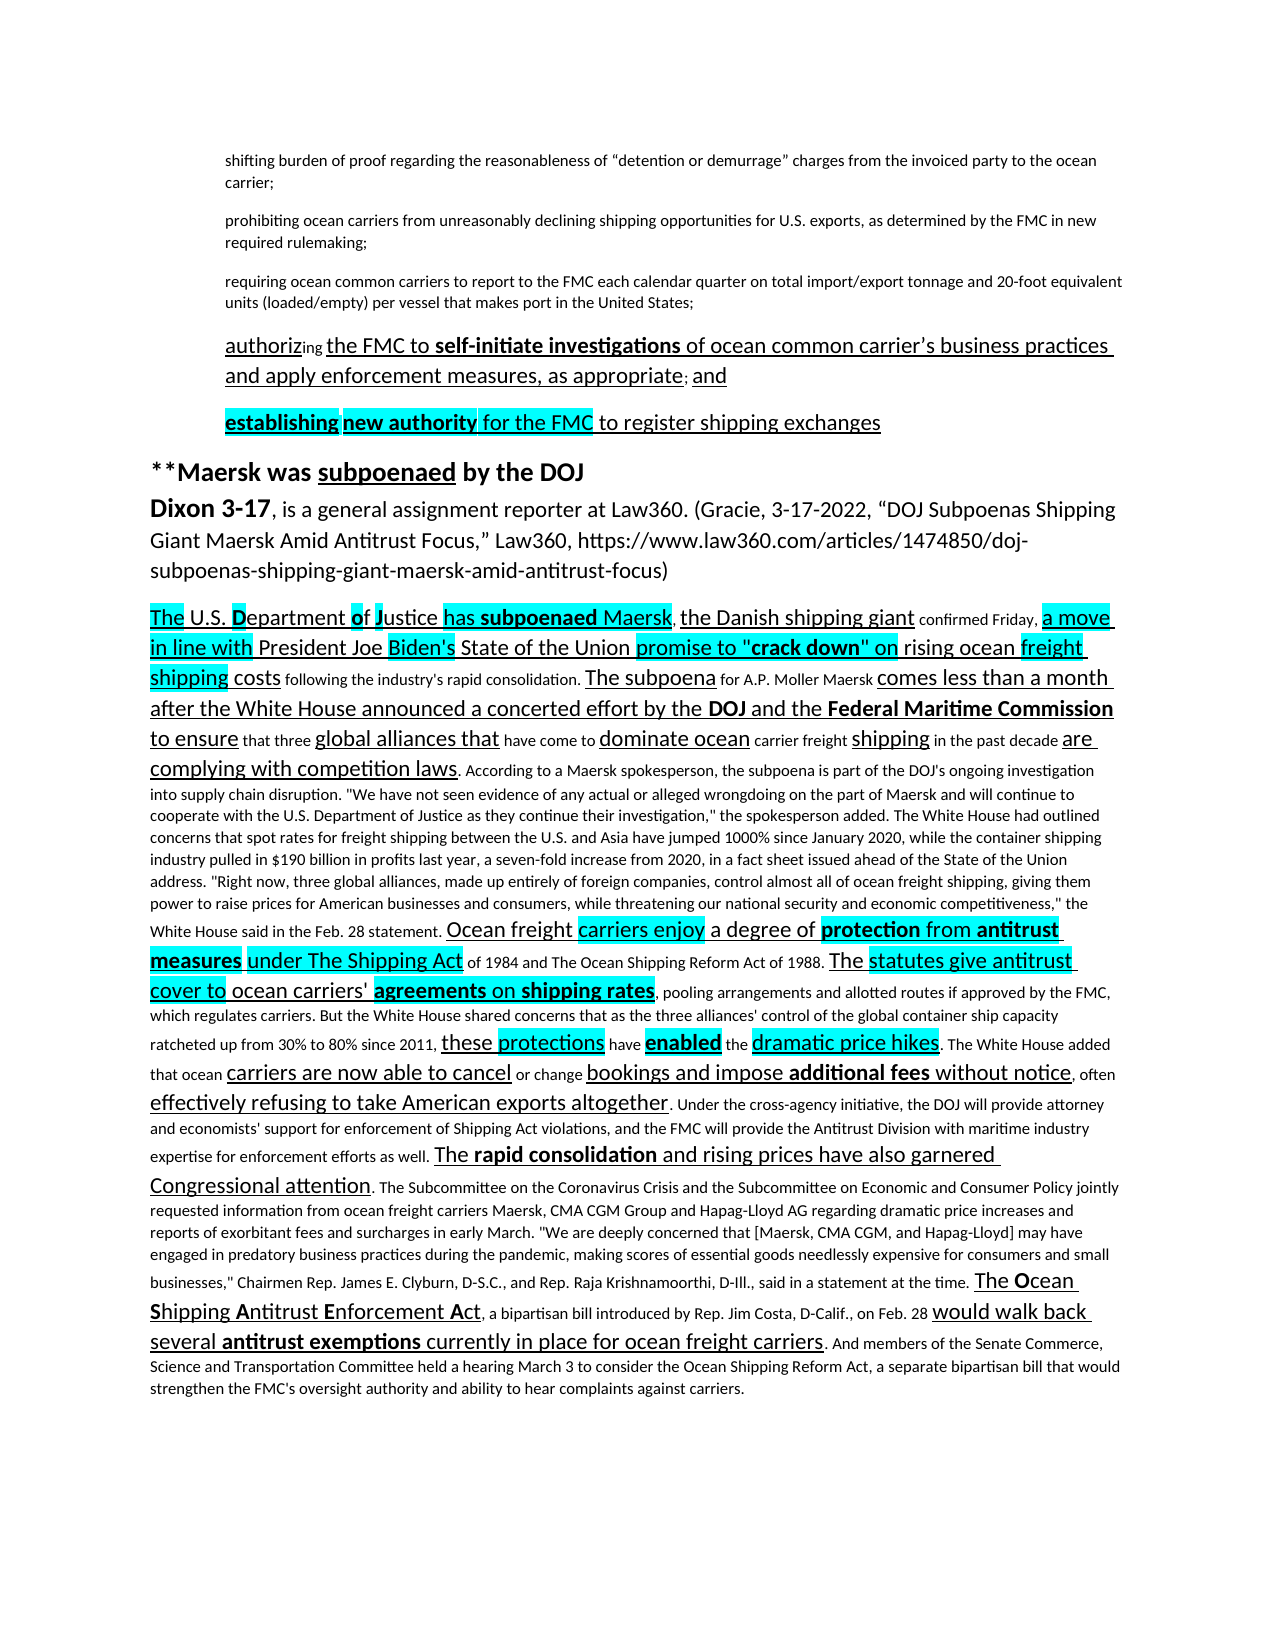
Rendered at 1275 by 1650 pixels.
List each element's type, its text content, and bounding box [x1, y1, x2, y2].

text authorizing the FMC to self-initiate investigations of ocean common carrier’s business practices and apply enforcement measures, as appropriate; and [225, 331, 1125, 389]
text prohibiting ocean carriers from unreasonably declining shipping opportunities for U.S. exports, as determined by the FMC in new required rulemaking; [225, 210, 1125, 253]
text The U.S. Department of Justice has subpoenaed Maersk, the Danish shipping giant confirmed Friday, a move in line with President Joe Biden's State of the Union promise to "crack down" on rising ocean freight shipping costs following the industry's rapid consolidation. The subpoena for A.P. Moller Maersk comes less than a month after the White House announced a concerted effort by the DOJ and the Federal Maritime Commission to ensure that three global alliances that have come to dominate ocean carrier freight shipping in the past decade are complying with competition laws. According to a Maersk spokesperson, the subpoena is part of the DOJ's ongoing investigation into supply chain disruption. "We have not seen evidence of any actual or alleged wrongdoing on the part of Maersk and will continue to cooperate with the U.S. Department of Justice as they continue their investigation," the spokesperson added. The White House had outlined concerns that spot rates for freight shipping between the U.S. and Asia have jumped 1000% since January 2020, while the container shipping industry pulled in $190 billion in profits last year, a seven-fold increase from 2020, in a fact sheet issued ahead of the State of the Union address. "Right now, three global alliances, made up entirely of foreign companies, control almost all of ocean freight shipping, giving them power to raise prices for American businesses and consumers, while threatening our national security and economic competitiveness," the White House said in the Feb. 28 statement. Ocean freight carriers enjoy a degree of protection from antitrust measures under The Shipping Act of 1984 and The Ocean Shipping Reform Act of 1988. The statutes give antitrust cover to ocean carriers' agreements on shipping rates, pooling arrangements and allotted routes if approved by the FMC, which regulates carriers. But the White House shared concerns that as the three alliances' control of the global container ship capacity ratcheted up from 30% to 80% since 2011, these protections have enabled the dramatic price hikes. The White House added that ocean carriers are now able to cancel or change bookings and impose additional fees without notice, often effectively refusing to take American exports altogether. Under the cross-agency initiative, the DOJ will provide attorney and economists' support for enforcement of Shipping Act violations, and the FMC will provide the Antitrust Division with maritime industry expertise for enforcement efforts as well. The rapid consolidation and rising prices have also garnered Congressional attention. The Subcommittee on the Coronavirus Crisis and the Subcommittee on Economic and Consumer Policy jointly requested information from ocean freight carriers Maersk, CMA CGM Group and Hapag-Lloyd AG regarding dramatic price increases and reports of exorbitant fees and surcharges in early March. "We are deeply concerned that [Maersk, CMA CGM, and Hapag-Lloyd] may have engaged in predatory business practices during the pandemic, making scores of essential goods needlessly expensive for consumers and small businesses," Chairmen Rep. James E. Clyburn, D-S.C., and Rep. Raja Krishnamoorthi, D-Ill., said in a statement at the time. The Ocean Shipping Antitrust Enforcement Act, a bipartisan bill introduced by Rep. Jim Costa, D-Calif., on Feb. 28 would walk back several antitrust exemptions currently in place for ocean freight carriers. And members of the Senate Commerce, Science and Transportation Committee held a hearing March 3 to consider the Ocean Shipping Reform Act, a separate bipartisan bill that would strengthen the FMC's oversight authority and ability to hear complaints against carriers. [150, 603, 1125, 1399]
text requiring ocean common carriers to report to the FMC each calendar quarter on total import/export tonnage and 20-foot equivalent units (loaded/empty) per vessel that makes port in the United States; [225, 271, 1125, 313]
text shifting burden of proof regarding the reasonableness of “detention or demurrage” charges from the invoiced party to the ocean carrier; [225, 150, 1125, 192]
text establishing new authority for the FMC to register shipping exchanges [593, 408, 1125, 436]
subtitle **Maersk was subpoenaed by the DOJ [150, 455, 1125, 488]
text Dixon 3-17, is a general assignment reporter at Law360. (Gracie, 3-17-2022, “DOJ Subpoenas Shipping Giant Maersk Amid Antitrust Focus,” Law360, https://www.law360.com/articles/1474850/doj-subpoenas-shipping-giant-maersk-amid-antitrust-focus) [150, 491, 1125, 584]
